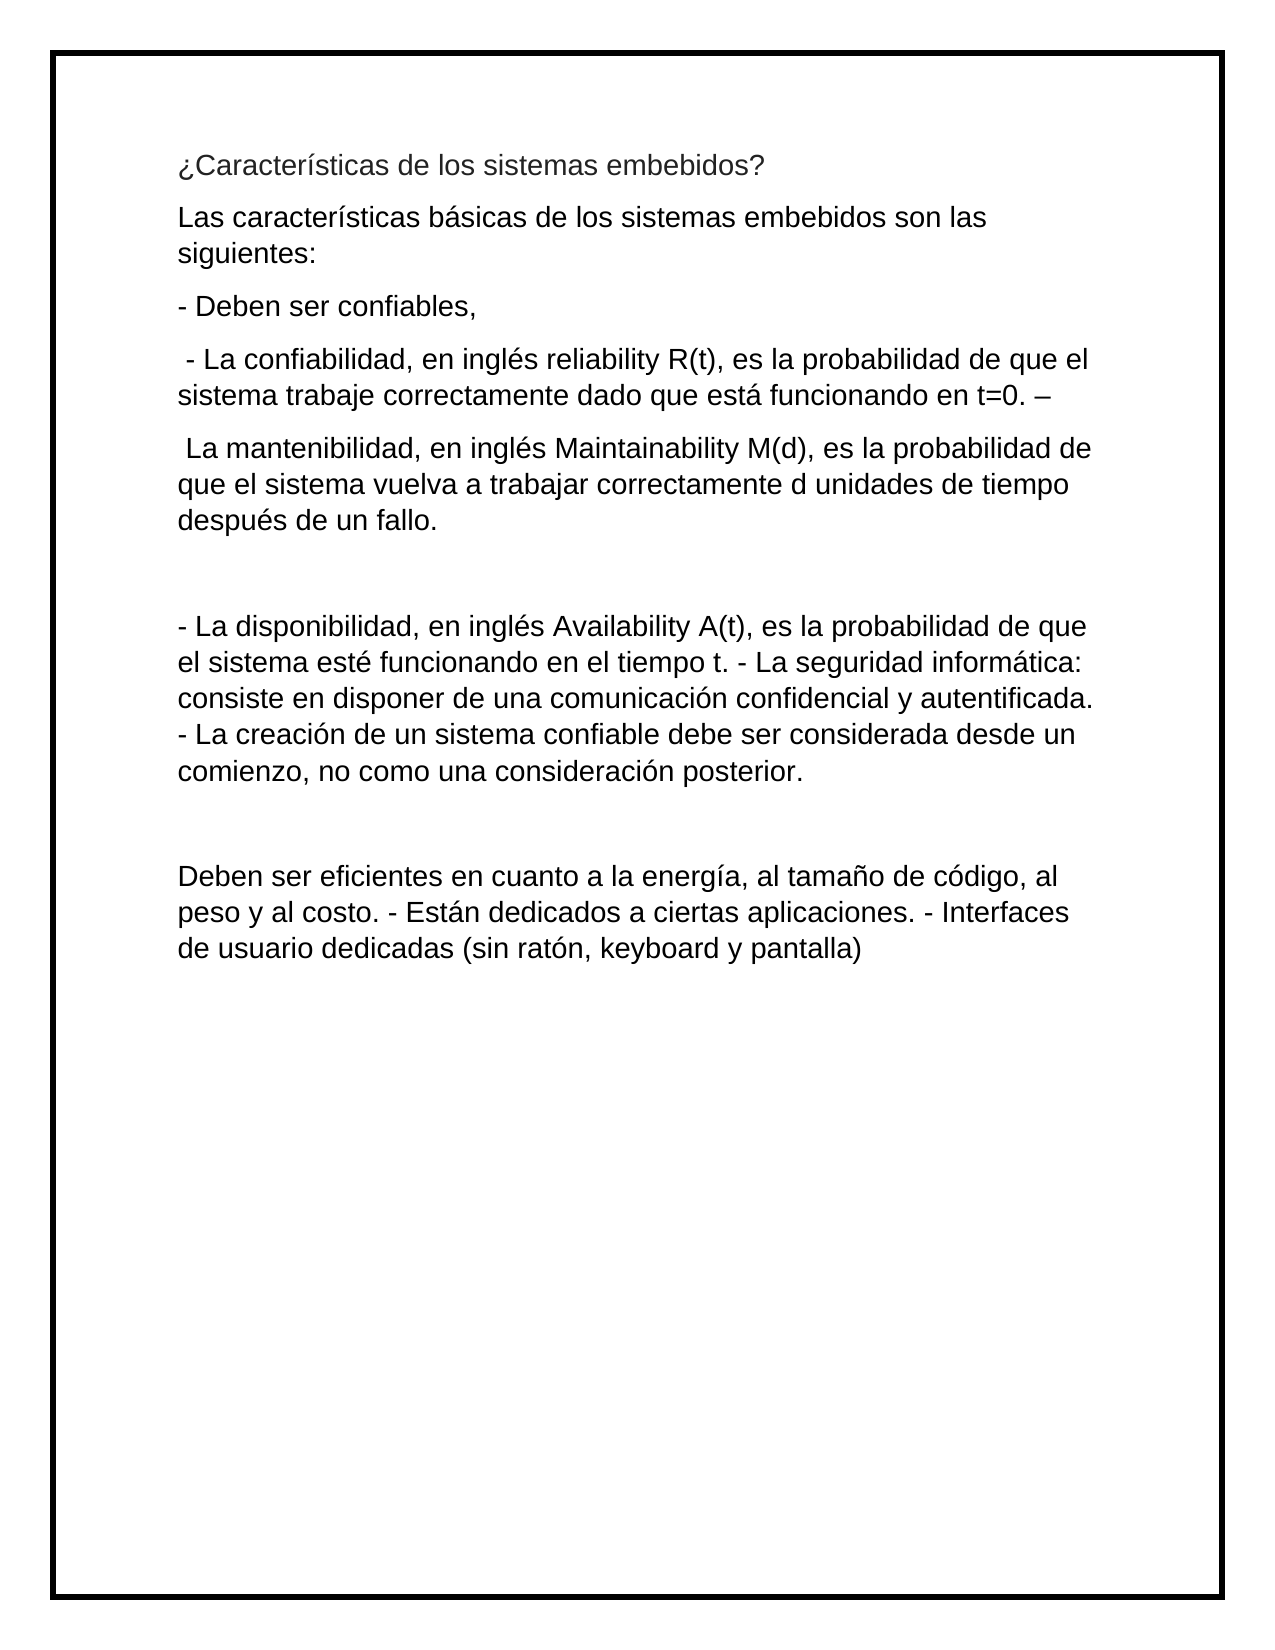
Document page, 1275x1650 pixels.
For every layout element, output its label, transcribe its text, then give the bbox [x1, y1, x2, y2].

text - Deben ser confiables, [177, 289, 1098, 323]
text ¿Características de los sistemas embebidos? [177, 147, 1098, 181]
text - La disponibilidad, en inglés Availability A(t), es la probabilidad de que el sistema esté funcionando en el tiempo t. - La seguridad informática: consiste en disponer de una comunicación confidencial y autentificada. - La creación de un sistema confiable debe ser considerada desde un comienzo, no como una consideración posterior. [177, 609, 1098, 787]
text Deben ser eficientes en cuanto a la energía, al tamaño de código, al peso y al costo. - Están dedicados a ciertas aplicaciones. - Interfaces de usuario dedicadas (sin ratón, keyboard y pantalla) [177, 859, 1098, 965]
text La mantenibilidad, en inglés Maintainability M(d), es la probabilidad de que el sistema vuelva a trabajar correctamente d unidades de tiempo después de un fallo. [177, 431, 1098, 537]
text - La confiabilidad, en inglés reliability R(t), es la probabilidad de que el sistema trabaje correctamente dado que está funcionando en t=0. – [177, 342, 1098, 412]
text Las características básicas de los sistemas embebidos son las siguientes: [177, 200, 1098, 270]
